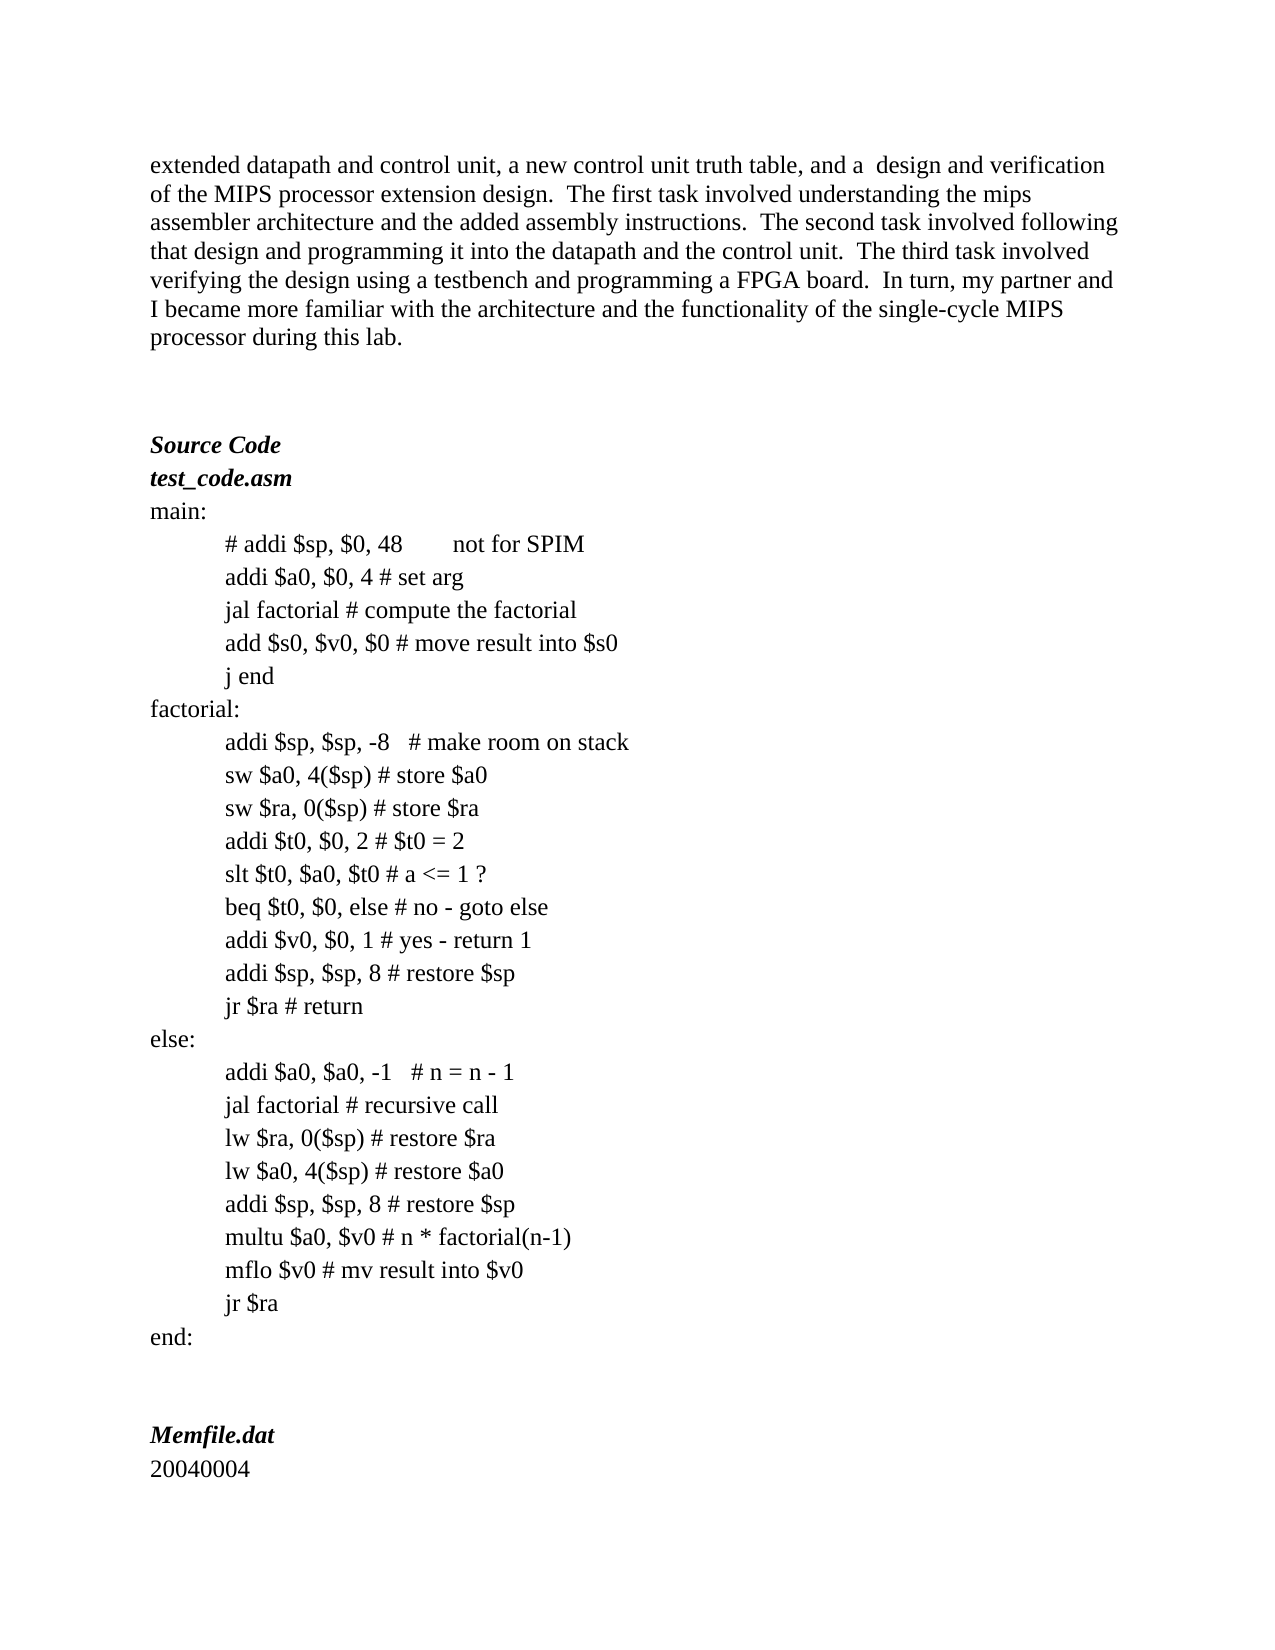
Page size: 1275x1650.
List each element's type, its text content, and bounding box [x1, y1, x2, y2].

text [150, 150, 1125, 351]
text beq $t0, $0, else # no - goto else [150, 892, 1125, 921]
text addi $sp, $sp, 8 # restore $sp [150, 1189, 1125, 1218]
text jr $ra [150, 1288, 1125, 1317]
text sw $a0, 4($sp) # store $a0 [150, 760, 1125, 789]
text addi $t0, $0, 2 # $t0 = 2 [150, 826, 1125, 855]
text addi $v0, $0, 1 # yes - return 1 [150, 925, 1125, 954]
text jr $ra # return [150, 991, 1125, 1020]
text addi $a0, $a0, -1 # n = n - 1 [150, 1057, 1125, 1086]
text addi $a0, $0, 4 # set arg [150, 562, 1125, 591]
text jal factorial # compute the factorial [150, 595, 1125, 624]
text end: [150, 1322, 1125, 1350]
text lw $ra, 0($sp) # restore $ra [150, 1123, 1125, 1152]
text Source Code [150, 430, 1125, 459]
text lw $a0, 4($sp) # restore $a0 [150, 1156, 1125, 1185]
text test_code.asm [150, 463, 1125, 492]
text mflo $v0 # mv result into $v0 [150, 1256, 1125, 1284]
text factorial: [150, 694, 1125, 723]
text else: [150, 1024, 1125, 1053]
text add $s0, $v0, $0 # move result into $s0 [150, 628, 1125, 657]
text sw $ra, 0($sp) # store $ra [150, 793, 1125, 822]
text addi $sp, $sp, 8 # restore $sp [150, 958, 1125, 987]
text slt $t0, $a0, $t0 # a <= 1 ? [150, 859, 1125, 888]
text j end [150, 661, 1125, 690]
text main: [150, 496, 1125, 525]
text # addi $sp, $0, 48 not for SPIM [150, 529, 1125, 558]
text jal factorial # recursive call [150, 1090, 1125, 1119]
text addi $sp, $sp, -8 # make room on stack [150, 727, 1125, 756]
text Memfile.dat [150, 1388, 1125, 1449]
text 20040004 [150, 1454, 1125, 1482]
text multu $a0, $v0 # n * factorial(n-1) [150, 1222, 1125, 1251]
